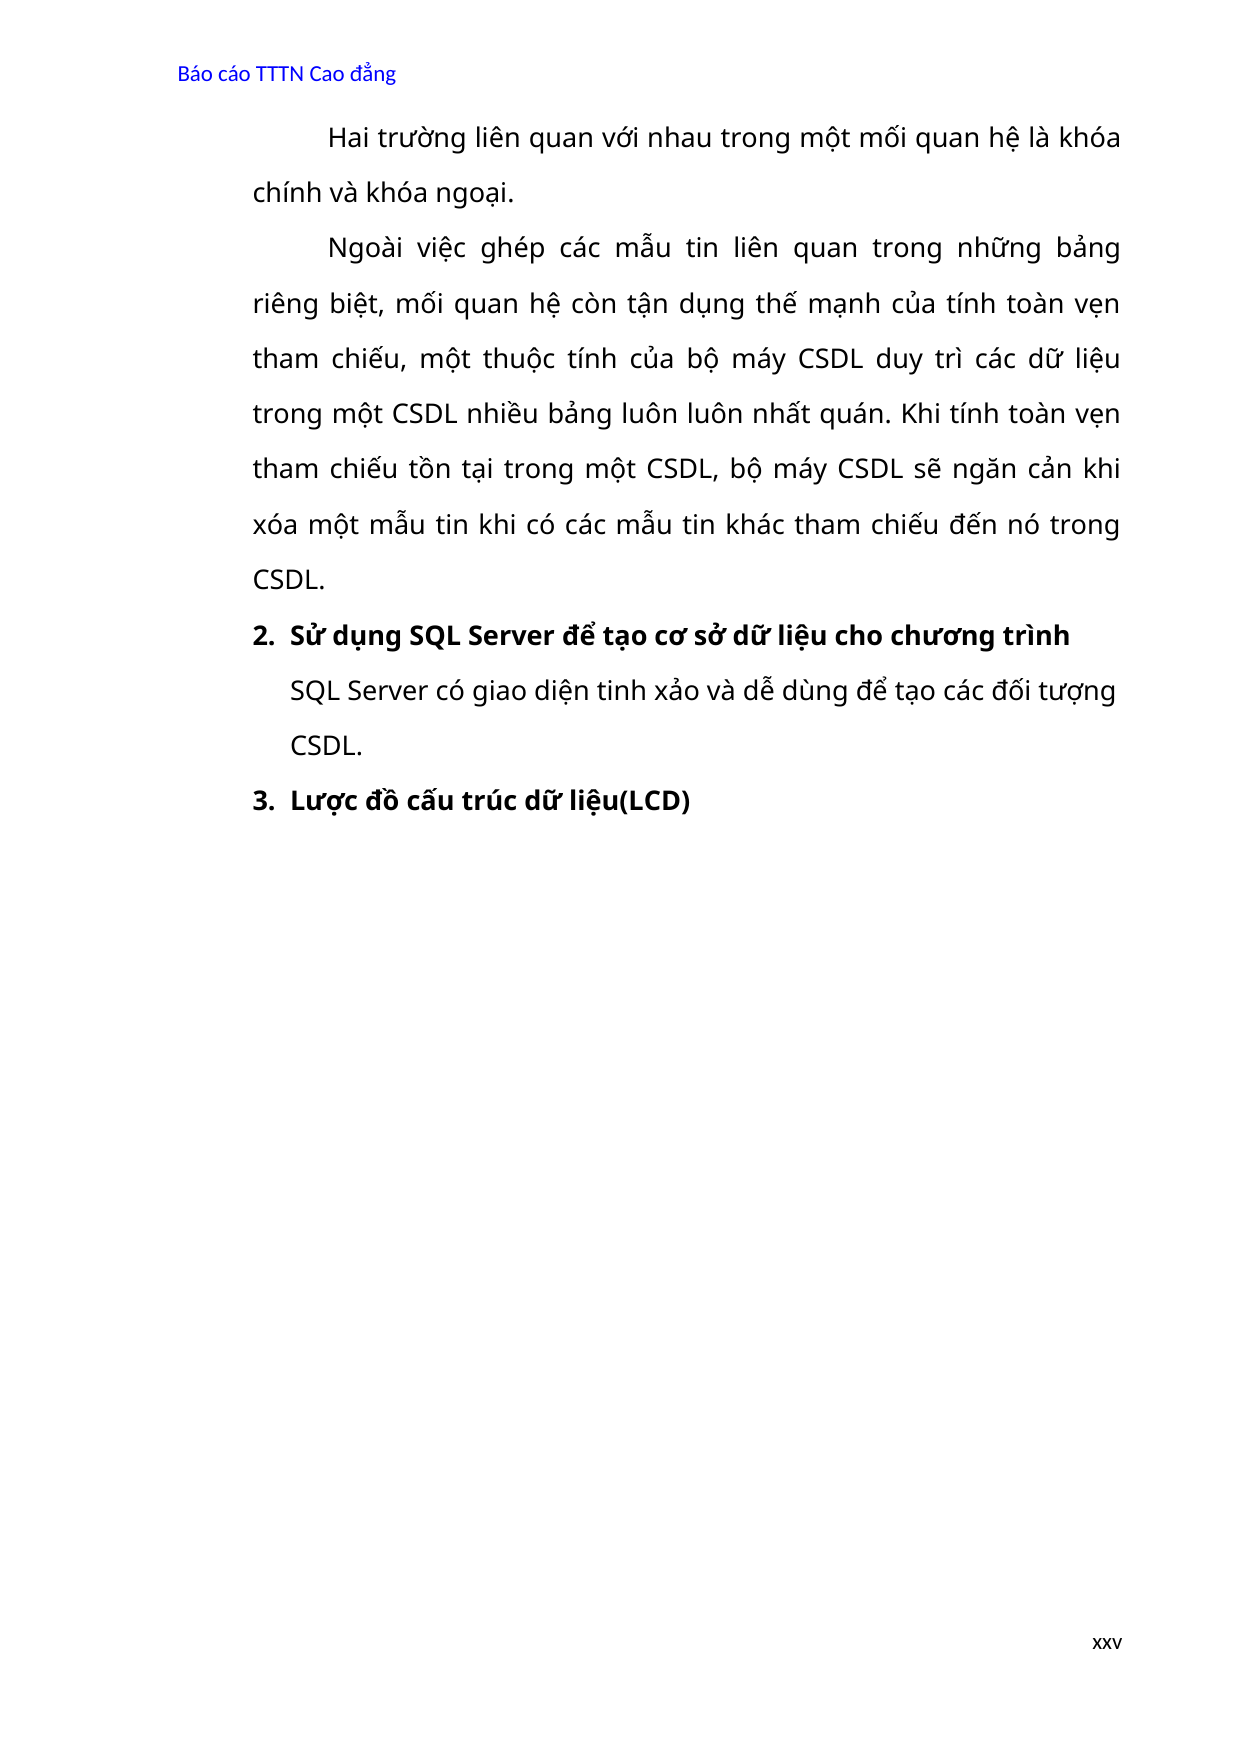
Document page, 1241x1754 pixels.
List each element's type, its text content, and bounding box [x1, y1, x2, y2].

list Sử dụng SQL Server để tạo cơ sở dữ liệu cho chương trình [252, 616, 1122, 653]
list Lược đồ cấu trúc dữ liệu(LCD) [252, 782, 1122, 819]
list Ngoài việc ghép các mẫu tin liên quan trong những bảng riêng biệt, mối quan hệ còn tận dụng thế mạnh của tính toàn vẹn tham chiếu, một thuộc tính của bộ máy CSDL duy trì các dữ liệu trong một CSDL nhiều bảng luôn luôn nhất quán. Khi tính toàn vẹn tham chiếu tồn tại trong một CSDL, bộ máy CSDL sẽ ngăn cản khi xóa một mẫu tin khi có các mẫu tin khác tham chiếu đến nó trong CSDL. [252, 229, 1122, 597]
list Hai trường liên quan với nhau trong một mối quan hệ là khóa chính và khóa ngoại. [252, 118, 1122, 210]
list SQL Server có giao diện tinh xảo và dễ dùng để tạo các đối tượng CSDL. [290, 671, 1122, 763]
